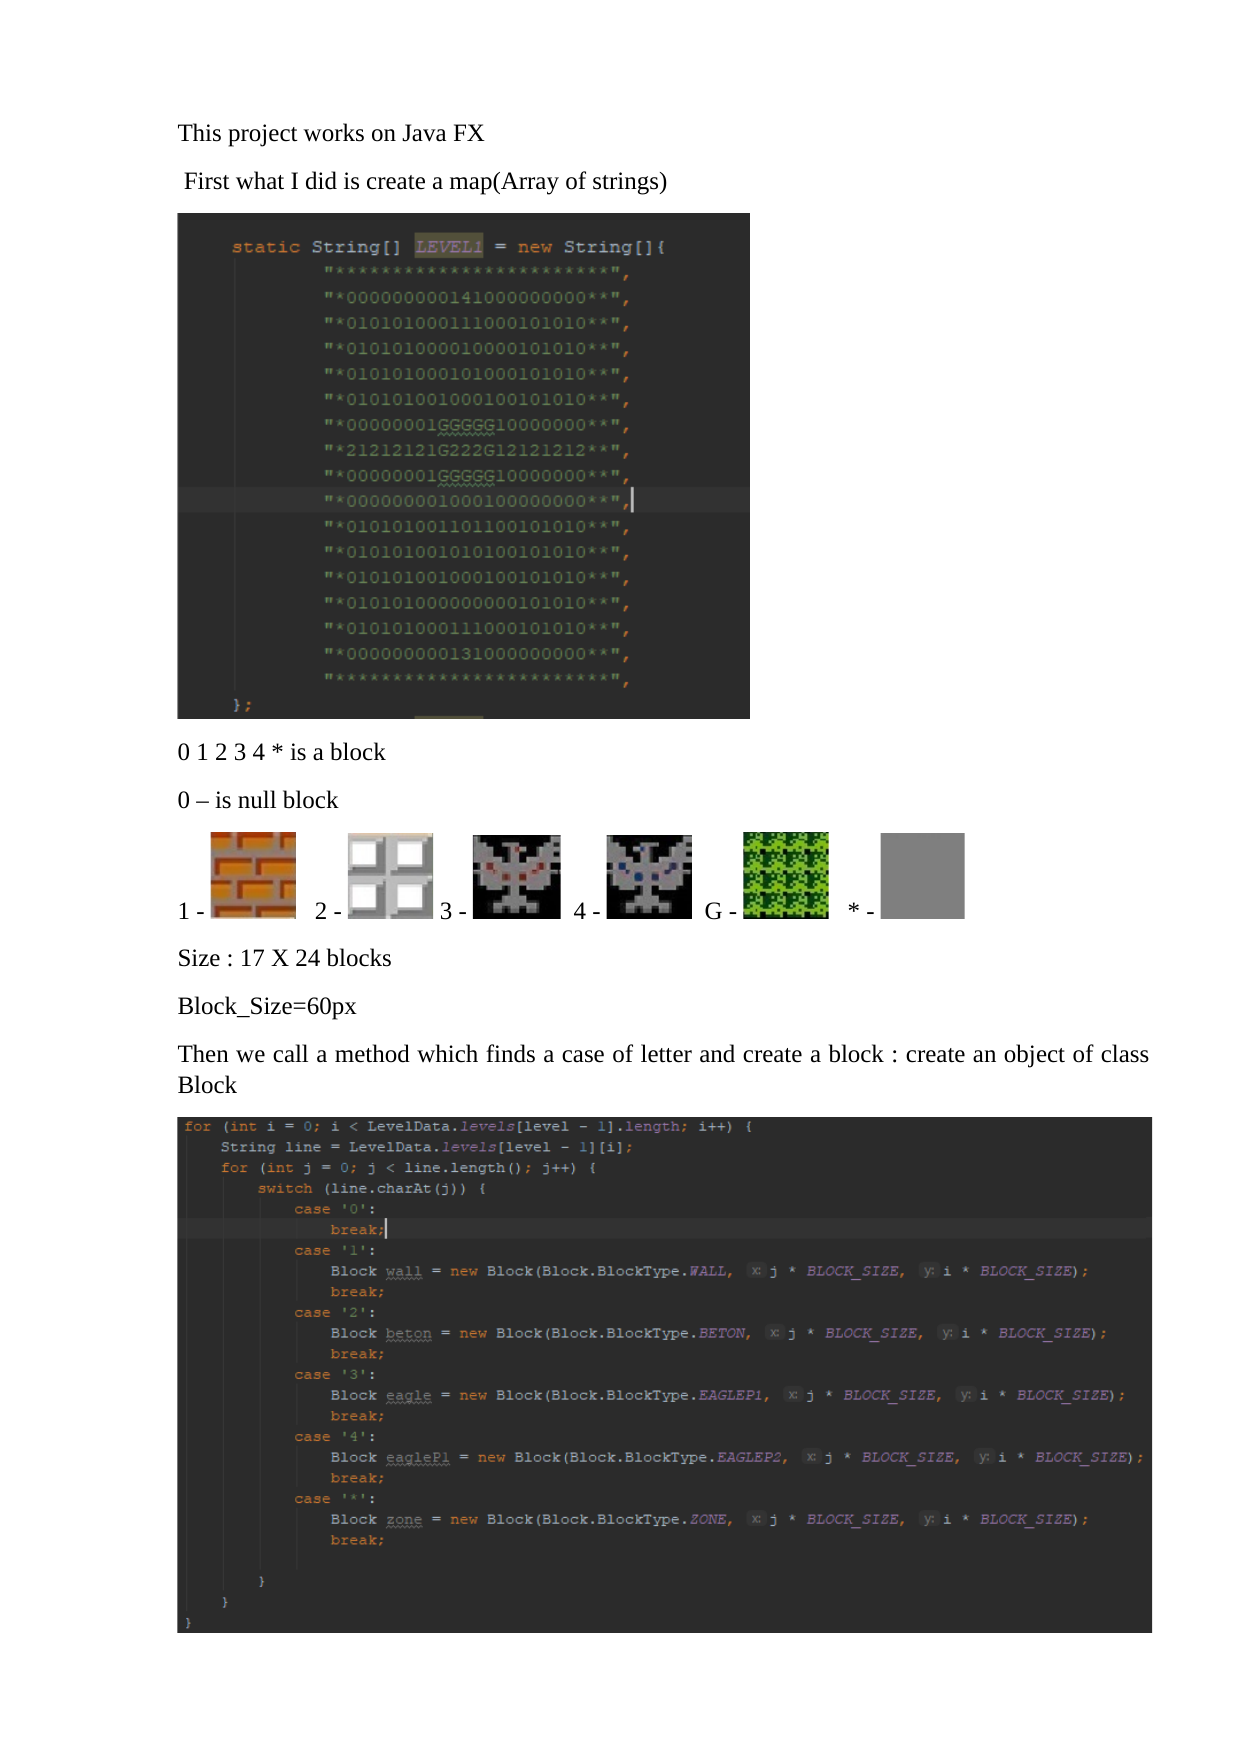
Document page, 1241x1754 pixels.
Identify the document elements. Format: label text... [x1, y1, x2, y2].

picture [347, 833, 434, 919]
picture [606, 835, 692, 919]
picture [177, 213, 750, 719]
picture [177, 1117, 1153, 1633]
picture [210, 832, 296, 919]
text Then we call a method which finds a case of letter and create a block : create an object of class Block [177, 1039, 1152, 1099]
text Block_Size=60px [177, 991, 1152, 1020]
picture [472, 835, 561, 919]
text Size : 17 X 24 blocks [177, 943, 1152, 972]
text 0 1 2 3 4 * is a block [177, 737, 1152, 766]
picture [743, 832, 829, 919]
text 0 – is null block [177, 785, 1152, 813]
text First what I did is create a map(Array of strings) [177, 166, 1152, 194]
text This project works on Java FX [177, 118, 1152, 147]
picture [880, 833, 965, 919]
